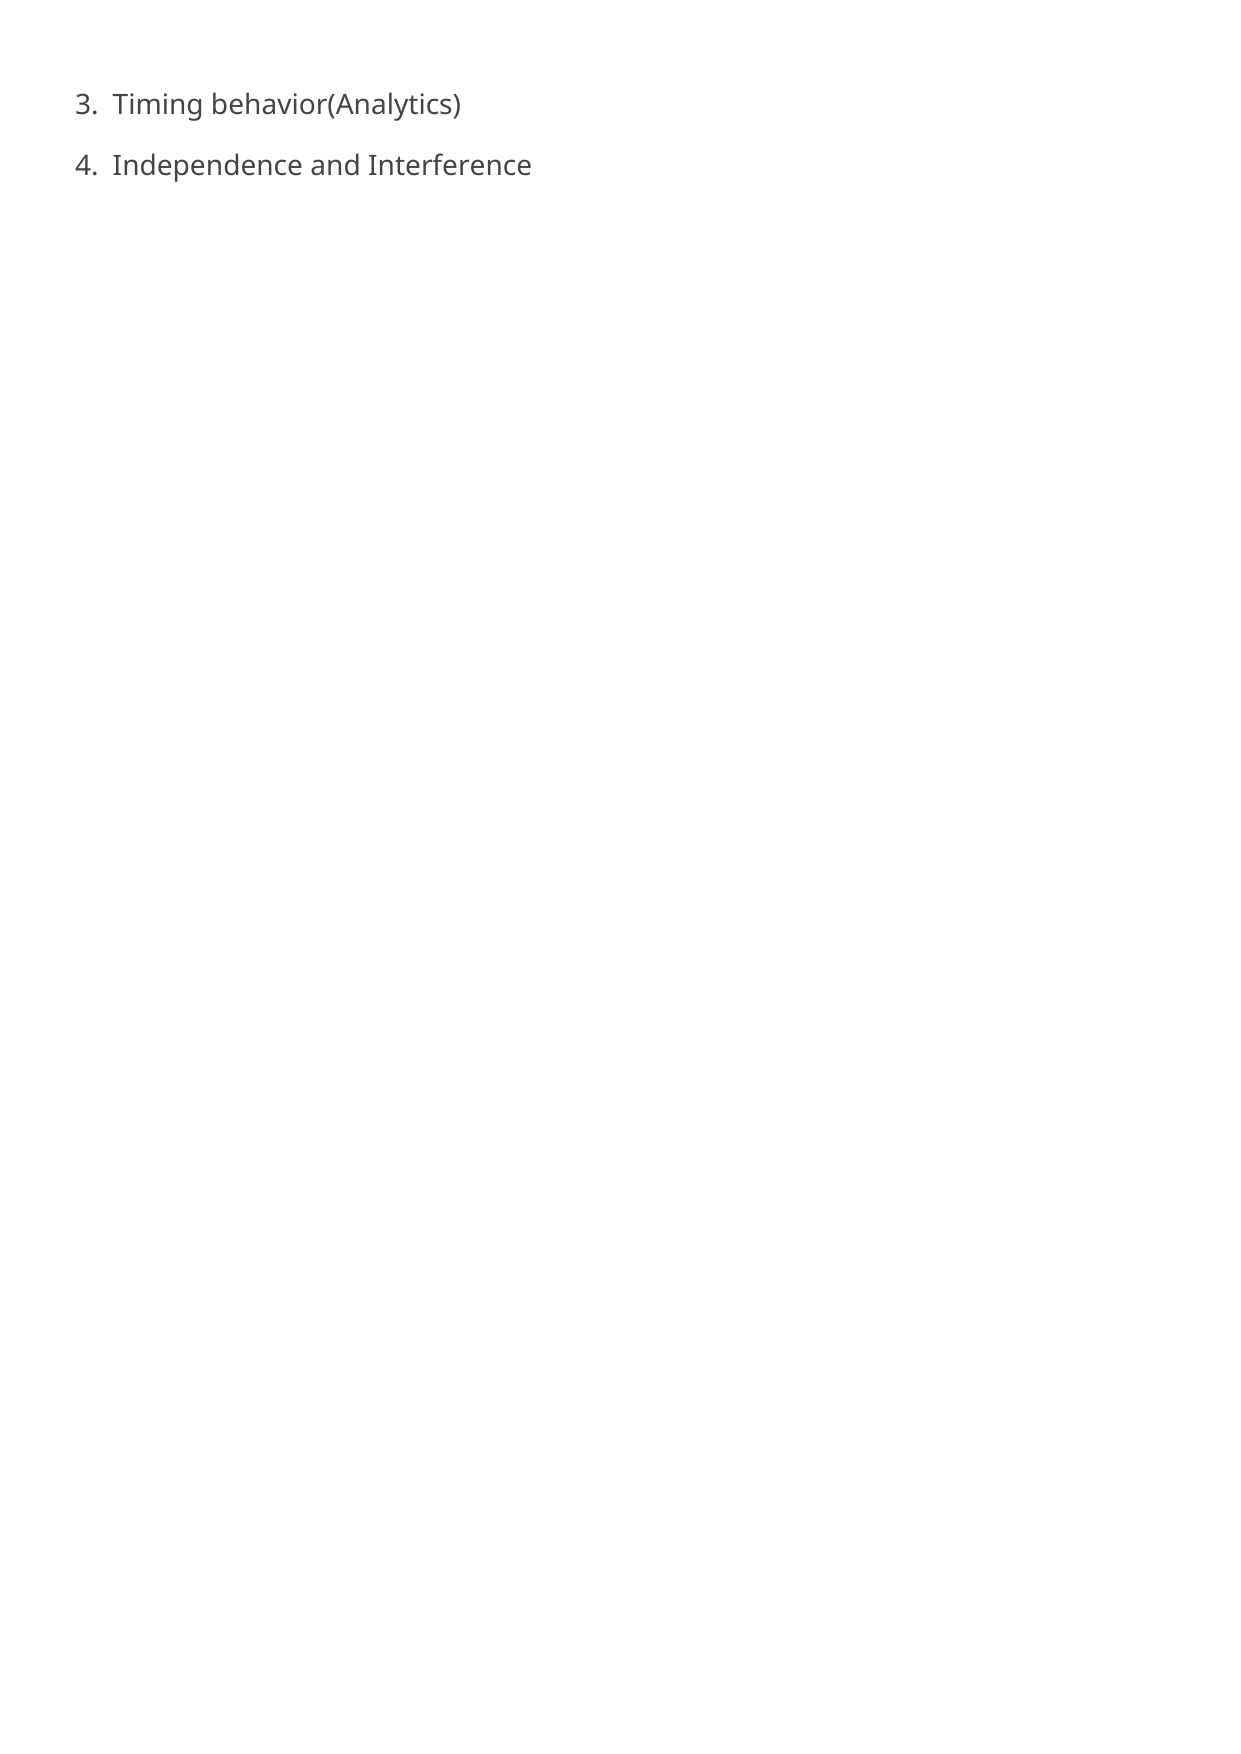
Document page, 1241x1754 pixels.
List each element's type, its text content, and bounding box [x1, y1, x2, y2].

list Independence and Interference [75, 135, 1165, 183]
list Timing behavior(Analytics) [75, 75, 1165, 123]
